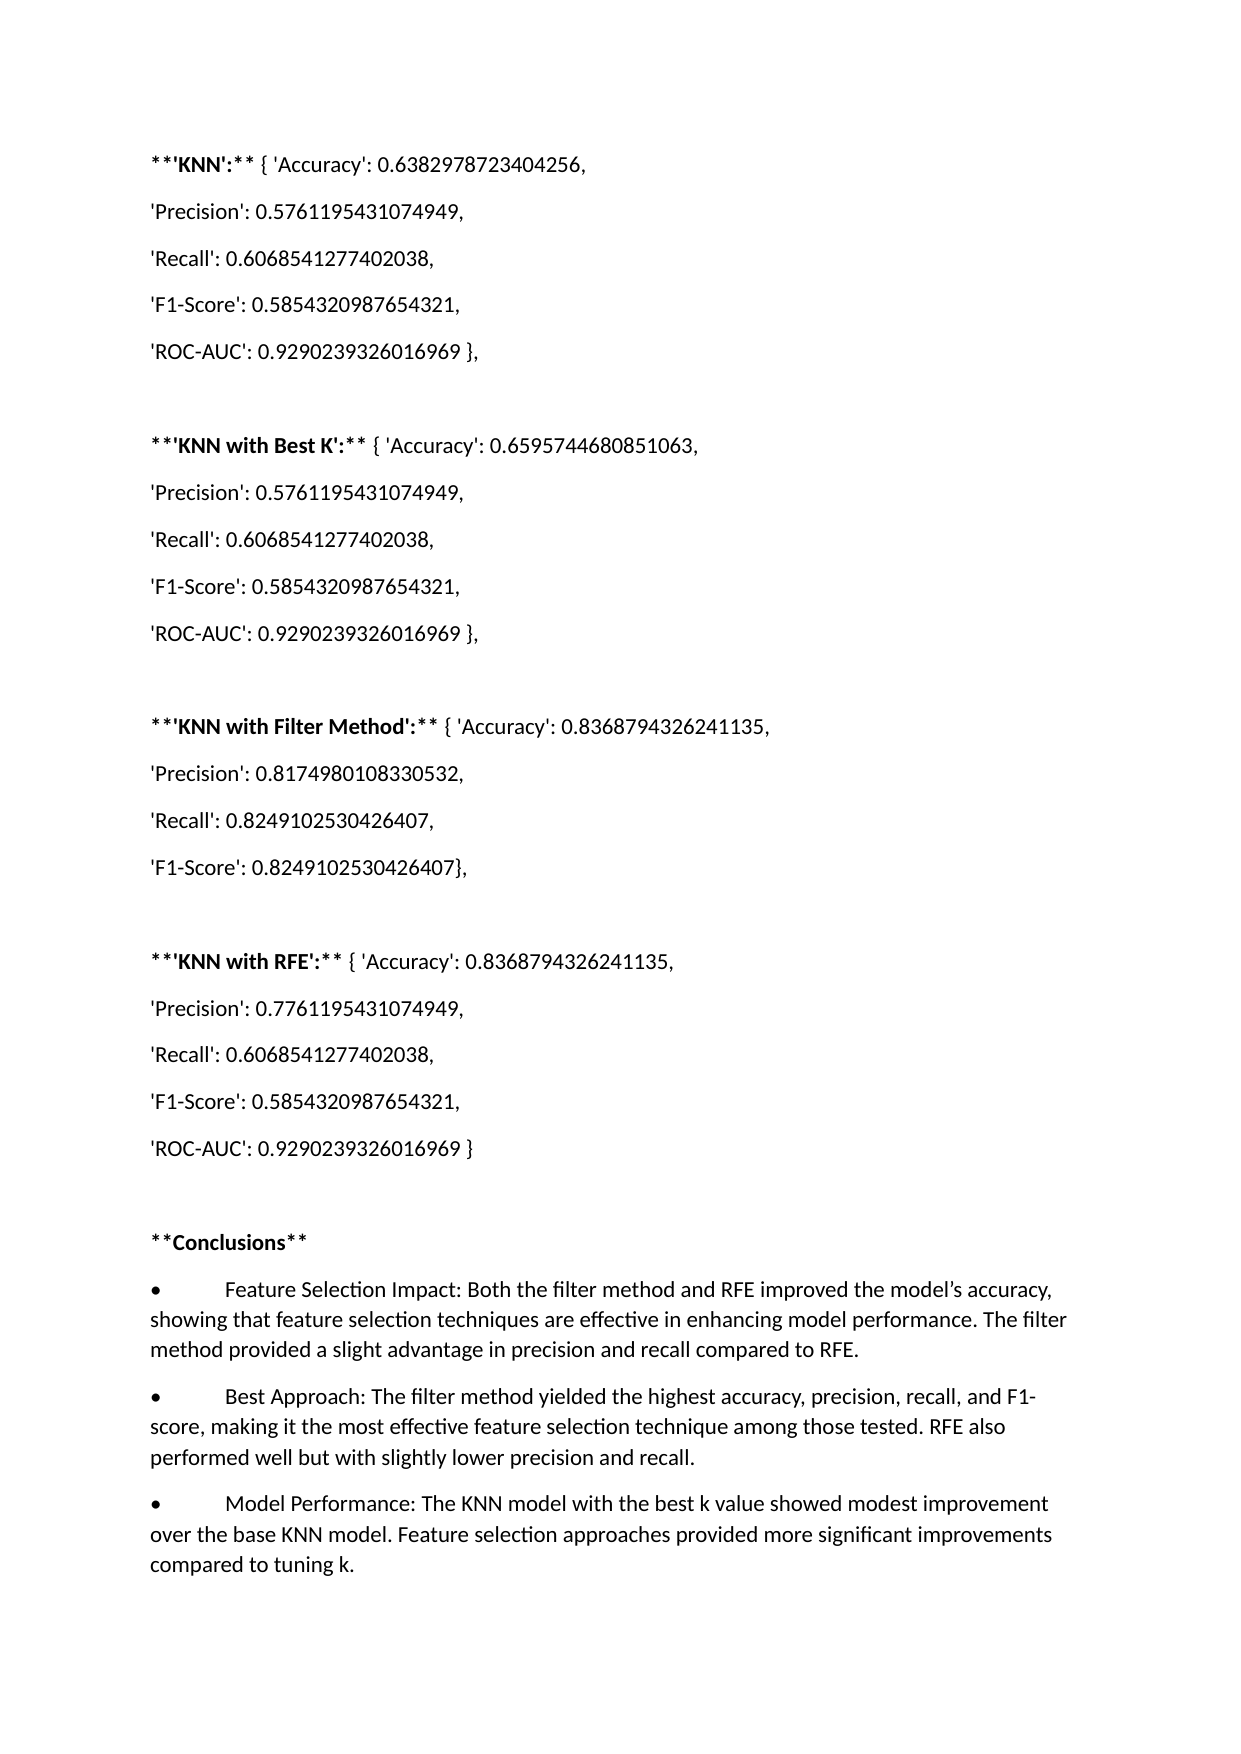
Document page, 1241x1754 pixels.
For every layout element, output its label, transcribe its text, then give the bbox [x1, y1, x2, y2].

text 'ROC-AUC': 0.9290239326016969 }, [150, 619, 1090, 647]
text 'F1-Score': 0.5854320987654321, [150, 1087, 1090, 1116]
text 'F1-Score': 0.8249102530426407}, [150, 853, 1090, 881]
text **'KNN with RFE':** { 'Accuracy': 0.8368794326241135, [150, 947, 1090, 975]
text 'Recall': 0.6068541277402038, [150, 525, 1090, 553]
text 'ROC-AUC': 0.9290239326016969 } [150, 1134, 1090, 1162]
text • Best Approach: The filter method yielded the highest accuracy, precision, recall, and F1-score, making it the most effective feature selection technique among those tested. RFE also performed well but with slightly lower precision and recall. [150, 1382, 1090, 1471]
text 'Recall': 0.8249102530426407, [150, 806, 1090, 834]
text 'Recall': 0.6068541277402038, [150, 244, 1090, 272]
text 'Precision': 0.5761195431074949, [150, 197, 1090, 225]
text 'F1-Score': 0.5854320987654321, [150, 291, 1090, 319]
text **'KNN with Best K':** { 'Accuracy': 0.6595744680851063, [150, 431, 1090, 459]
text 'F1-Score': 0.5854320987654321, [150, 572, 1090, 600]
text 'Precision': 0.7761195431074949, [150, 994, 1090, 1022]
text **'KNN with Filter Method':** { 'Accuracy': 0.8368794326241135, [150, 712, 1090, 741]
text • Feature Selection Impact: Both the filter method and RFE improved the model’s accuracy, showing that feature selection techniques are effective in enhancing model performance. The filter method provided a slight advantage in precision and recall compared to RFE. [150, 1275, 1090, 1363]
text 'ROC-AUC': 0.9290239326016969 }, [150, 337, 1090, 366]
text • Model Performance: The KNN model with the best k value showed modest improvement over the base KNN model. Feature selection approaches provided more significant improvements compared to tuning k. [150, 1489, 1090, 1578]
text 'Precision': 0.8174980108330532, [150, 759, 1090, 787]
text 'Recall': 0.6068541277402038, [150, 1041, 1090, 1069]
text **'KNN':** { 'Accuracy': 0.6382978723404256, [150, 150, 1090, 178]
text **Conclusions** [150, 1228, 1090, 1256]
text 'Precision': 0.5761195431074949, [150, 478, 1090, 506]
